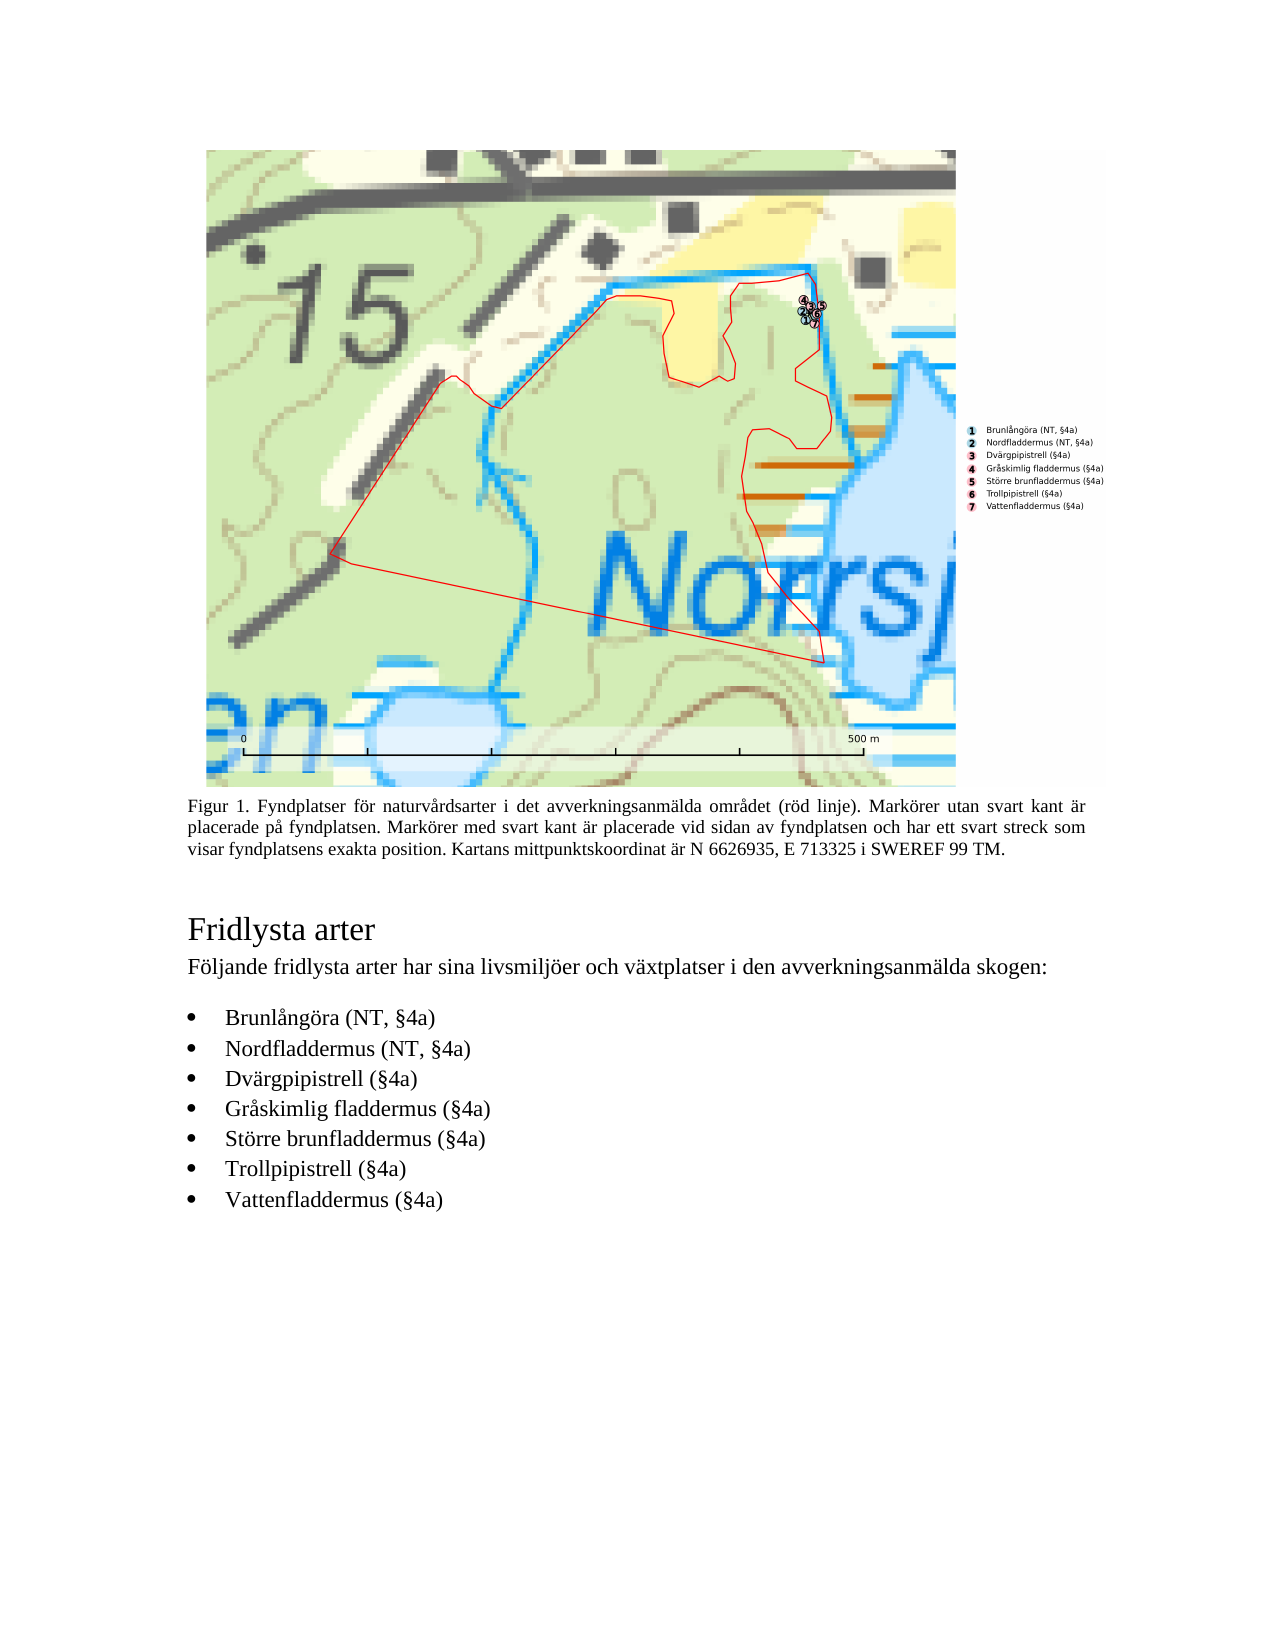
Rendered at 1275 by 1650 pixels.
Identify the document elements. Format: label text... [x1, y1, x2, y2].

list Vattenfladdermus (§4a) [187, 1186, 1087, 1212]
subtitle Fridlysta arter [187, 909, 1087, 948]
list Nordfladdermus (NT, §4a) [187, 1035, 1087, 1061]
list Brunlångöra (NT, §4a) [187, 1004, 1087, 1031]
text Figur 1. Fyndplatser för naturvårdsarter i det avverkningsanmälda området (röd linje). Markörer utan svart kant är placerade på fyndplatsen. Markörer med svart kant är placerade vid sidan av fyndplatsen och har ett svart streck som visar fyndplatsens exakta position. Kartans mittpunktskoordinat är N 6626935, E 713325 i SWEREF 99 TM. [187, 795, 1087, 859]
picture [206, 150, 1107, 787]
text Följande fridlysta arter har sina livsmiljöer och växtplatser i den avverkningsanmälda skogen: [187, 953, 1087, 980]
list Trollpipistrell (§4a) [187, 1156, 1087, 1182]
list Gråskimlig fladdermus (§4a) [187, 1095, 1087, 1121]
list Dvärgpipistrell (§4a) [187, 1065, 1087, 1091]
list Större brunfladdermus (§4a) [187, 1125, 1087, 1152]
